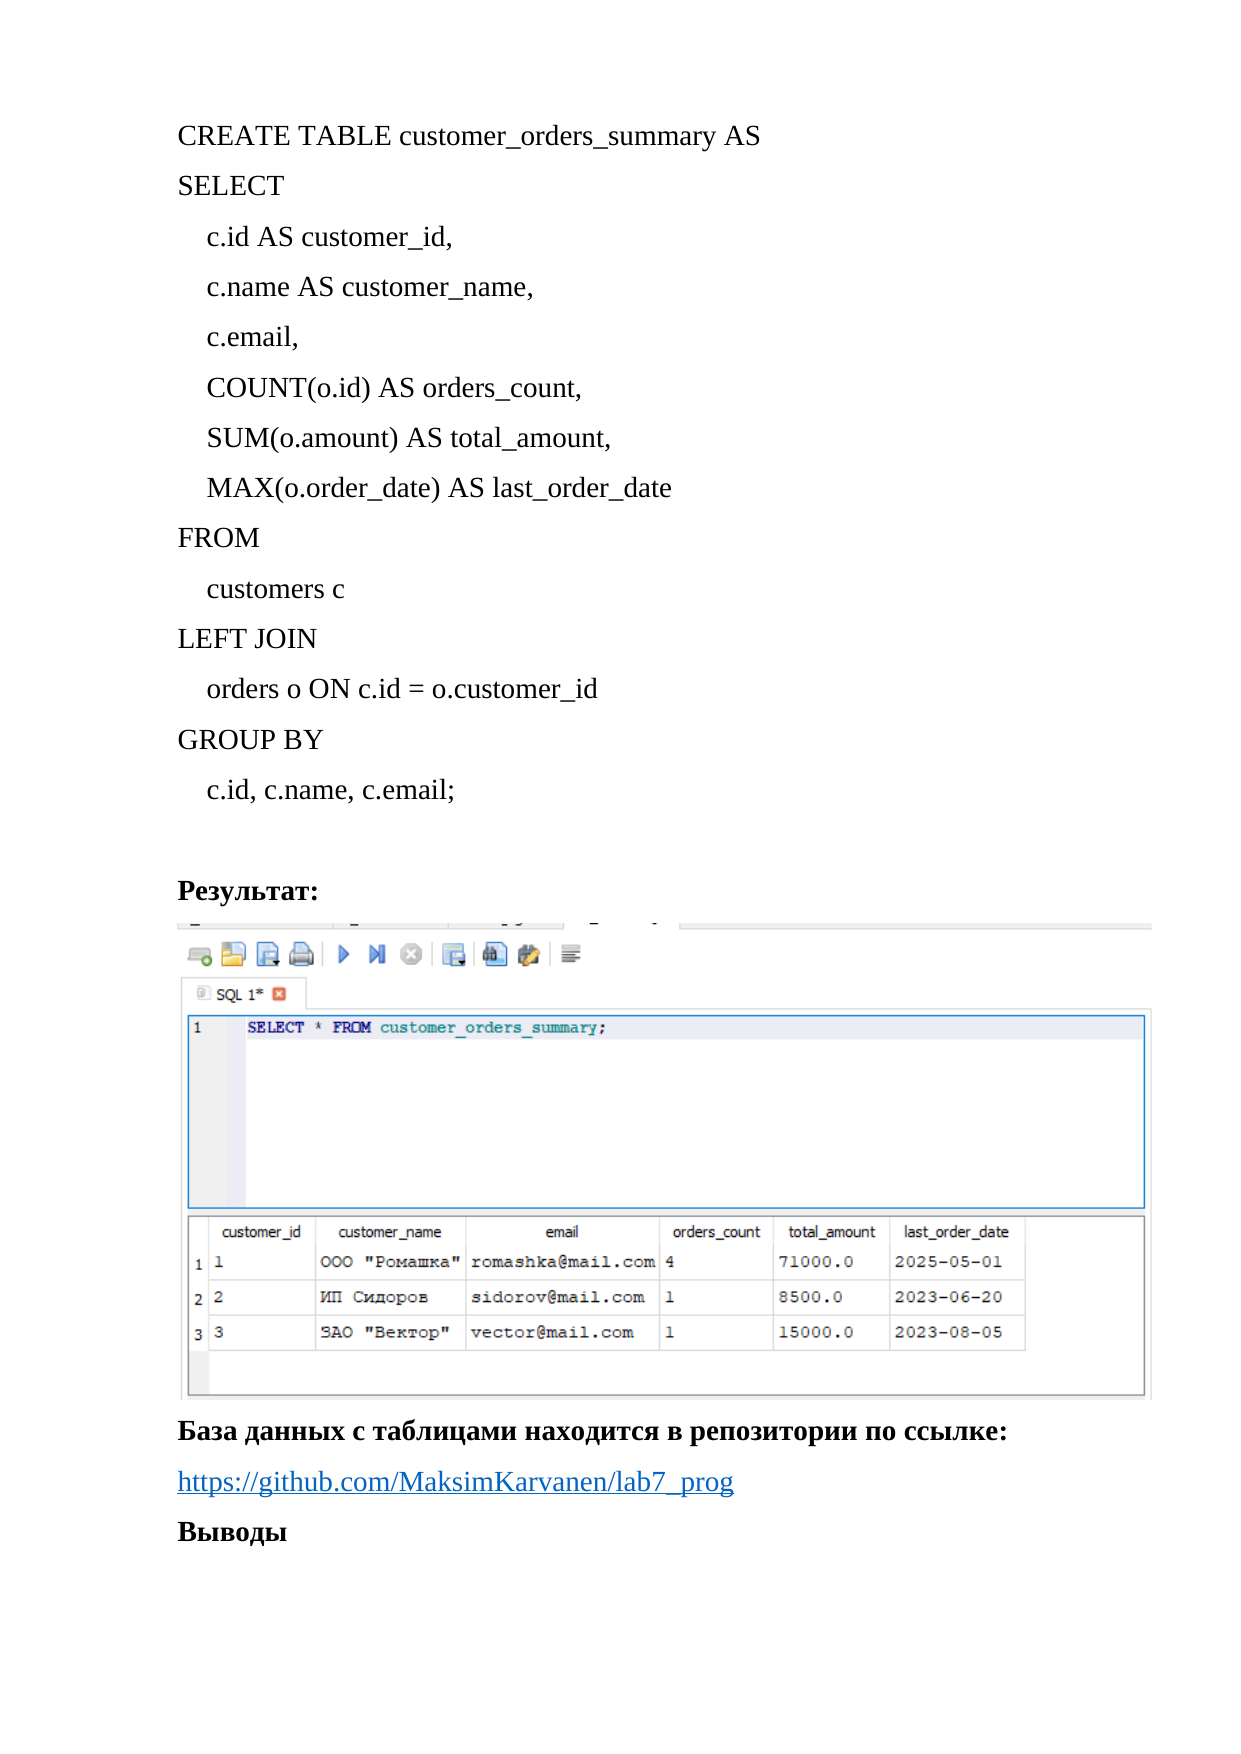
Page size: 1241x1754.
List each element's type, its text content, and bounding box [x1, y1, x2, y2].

text FROM [177, 521, 1152, 554]
text c.id, c.name, c.email; [177, 772, 1152, 806]
text Результат: [177, 873, 1152, 906]
text База данных с таблицами находится в репозитории по ссылке: [177, 1413, 1152, 1447]
text c.name AS customer_name, [177, 269, 1152, 303]
text orders o ON c.id = o.customer_id [177, 672, 1152, 705]
text LEFT JOIN [177, 621, 1152, 655]
text GROUP BY [177, 722, 1152, 755]
picture [177, 923, 1152, 1400]
text Выводы [177, 1514, 1152, 1548]
text CREATE TABLE customer_orders_summary AS [177, 118, 1152, 152]
text SELECT [177, 168, 1152, 202]
text c.email, [177, 319, 1152, 353]
text MAX(o.order_date) AS last_order_date [177, 470, 1152, 504]
text c.id AS customer_id, [177, 219, 1152, 252]
text https://github.com/MaksimKarvanen/lab7_prog [177, 1464, 1152, 1497]
text COUNT(o.id) AS orders_count, [177, 370, 1152, 403]
text SUM(o.amount) AS total_amount, [177, 420, 1152, 453]
text customers c [177, 571, 1152, 604]
